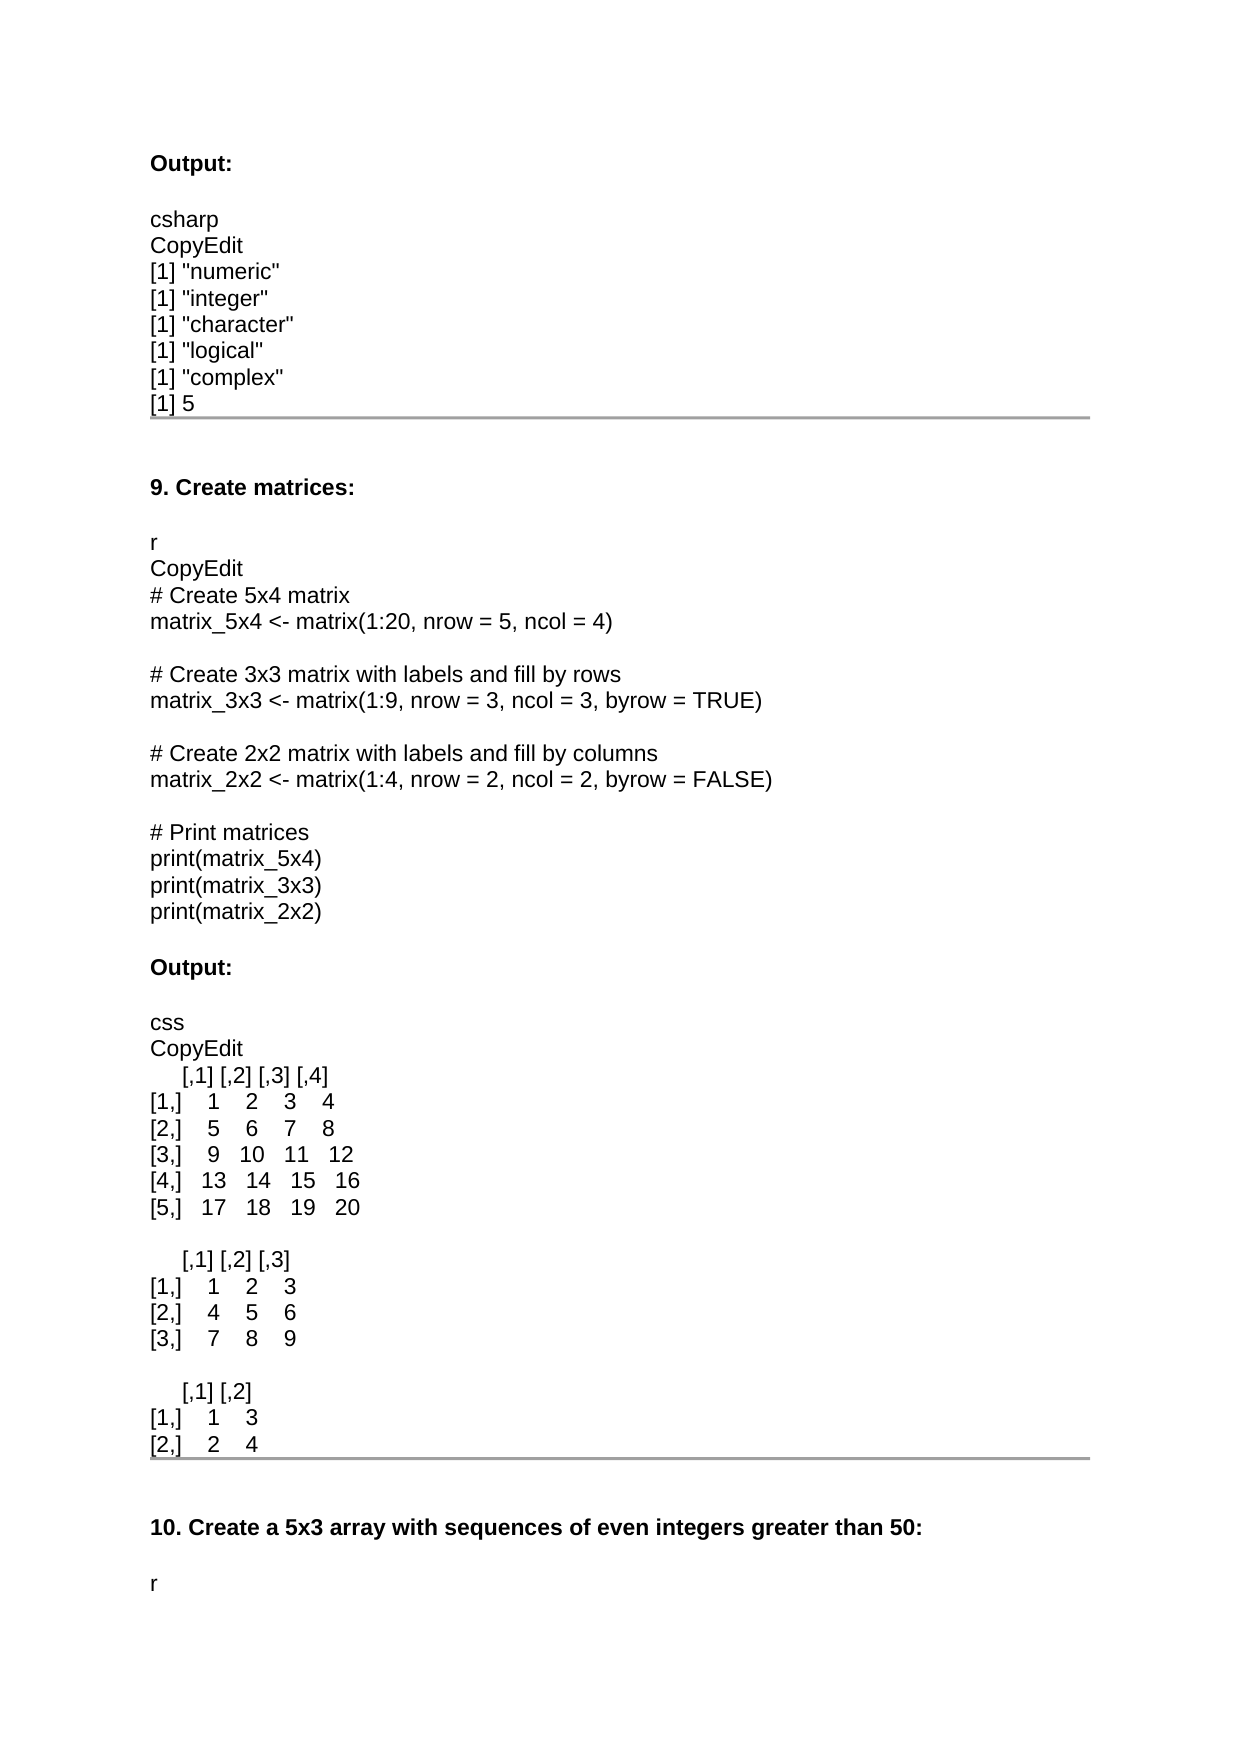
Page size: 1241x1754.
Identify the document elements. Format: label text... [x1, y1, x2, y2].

text # Create 2x2 matrix with labels and fill by columns [150, 740, 1090, 766]
text CopyEdit [150, 1035, 1090, 1062]
text [2,] 2 4 [150, 1431, 1090, 1457]
text [1] "character" [150, 311, 1090, 337]
text [3,] 9 10 11 12 [150, 1141, 1090, 1167]
text [,1] [,2] [150, 1378, 1090, 1404]
text csharp [150, 206, 1090, 232]
text 9. Create matrices: [150, 473, 1090, 500]
text [1] "complex" [150, 364, 1090, 390]
text CopyEdit [150, 232, 1090, 258]
text [1] "numeric" [150, 258, 1090, 284]
text [1] "logical" [150, 337, 1090, 364]
text [1] "integer" [150, 284, 1090, 311]
text # Print matrices [150, 819, 1090, 845]
text # Create 3x3 matrix with labels and fill by rows [150, 661, 1090, 687]
text [,1] [,2] [,3] [150, 1246, 1090, 1273]
text matrix_5x4 <- matrix(1:20, nrow = 5, ncol = 4) [150, 608, 1090, 634]
text [1] 5 [150, 390, 1090, 416]
text r [150, 529, 1090, 555]
text css [150, 1009, 1090, 1035]
text matrix_2x2 <- matrix(1:4, nrow = 2, ncol = 2, byrow = FALSE) [150, 766, 1090, 793]
text matrix_3x3 <- matrix(1:9, nrow = 3, ncol = 3, byrow = TRUE) [150, 687, 1090, 713]
text print(matrix_3x3) [150, 872, 1090, 898]
text r [150, 1570, 1090, 1596]
text [3,] 7 8 9 [150, 1325, 1090, 1352]
text print(matrix_5x4) [150, 845, 1090, 872]
text CopyEdit [150, 555, 1090, 582]
text 10. Create a 5x3 array with sequences of even integers greater than 50: [150, 1514, 1090, 1541]
text [1,] 1 2 3 [150, 1273, 1090, 1299]
text [,1] [,2] [,3] [,4] [150, 1062, 1090, 1088]
text Output: [150, 150, 1090, 176]
text [2,] 5 6 7 8 [150, 1114, 1090, 1141]
text print(matrix_2x2) [150, 898, 1090, 924]
text [5,] 17 18 19 20 [150, 1193, 1090, 1220]
text # Create 5x4 matrix [150, 582, 1090, 608]
text Output: [150, 953, 1090, 980]
text [1,] 1 3 [150, 1404, 1090, 1431]
text [2,] 4 5 6 [150, 1299, 1090, 1325]
text [1,] 1 2 3 4 [150, 1088, 1090, 1114]
text [4,] 13 14 15 16 [150, 1167, 1090, 1193]
